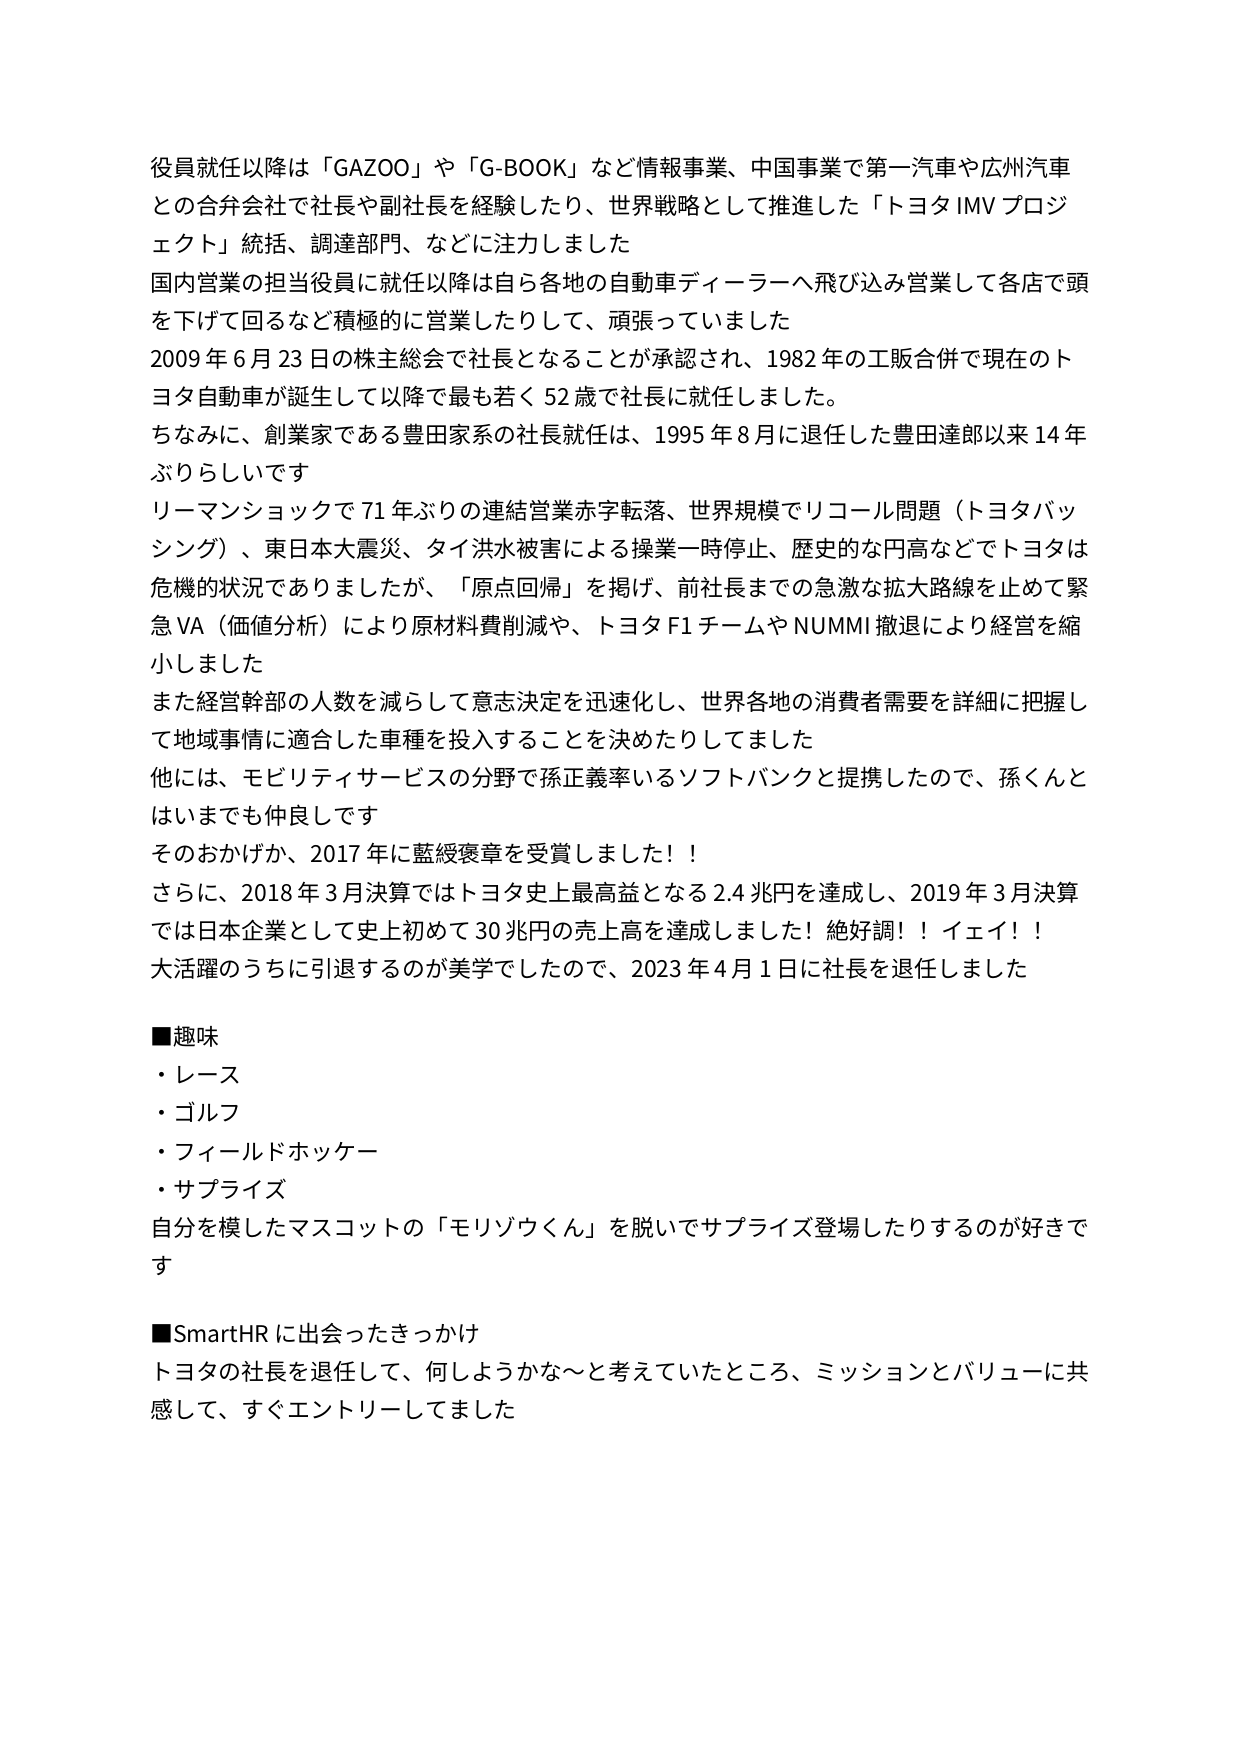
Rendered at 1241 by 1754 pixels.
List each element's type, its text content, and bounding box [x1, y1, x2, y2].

text 国内営業の担当役員に就任以降は自ら各地の自動車ディーラーへ飛び込み営業して各店で頭を下げて回るなど積極的に営業したりして、頑張っていました [150, 264, 1090, 336]
text 他には、モビリティサービスの分野で孫正義率いるソフトバンクと提携したので、孫くんとはいまでも仲良しです [150, 760, 1090, 831]
text そのおかげか、2017年に藍綬褒章を受賞しました！！ [150, 836, 1090, 869]
text さらに、2018年3月決算ではトヨタ史上最高益となる2.4兆円を達成し、2019年3月決算では日本企業として史上初めて30兆円の売上高を達成しました！絶好調！！イェイ！！ [150, 874, 1090, 946]
text 役員就任以降は「GAZOO」や「G-BOOK」など情報事業、中国事業で第一汽車や広州汽車との合弁会社で社長や副社長を経験したり、世界戦略として推進した「トヨタIMVプロジェクト」統括、調達部門、などに注力しました [150, 150, 1090, 259]
text ちなみに、創業家である豊田家系の社長就任は、1995年8月に退任した豊田達郎以来14年ぶりらしいです [150, 417, 1090, 488]
text ・フィールドホッケー [150, 1133, 1090, 1167]
text ■趣味 [150, 1019, 1090, 1052]
text 2009年6月23日の株主総会で社長となることが承認され、1982年の工販合併で現在のトヨタ自動車が誕生して以降で最も若く52歳で社長に就任しました。 [150, 341, 1090, 412]
text ・レース [150, 1057, 1090, 1090]
text ・サプライズ [150, 1171, 1090, 1205]
text ・ゴルフ [150, 1095, 1090, 1128]
text リーマンショックで71年ぶりの連結営業赤字転落、世界規模でリコール問題（トヨタバッシング）、東日本大震災、タイ洪水被害による操業一時停止、歴史的な円高などでトヨタは危機的状況でありましたが、「原点回帰」を掲げ、前社長までの急激な拡大路線を止めて緊急VA（価値分析）により原材料費削減や、トヨタF1チームやNUMMI撤退により経営を縮小しました [150, 493, 1090, 679]
text ■SmartHRに出会ったきっかけ [150, 1316, 1090, 1349]
text トヨタの社長を退任して、何しようかな〜と考えていたところ、ミッションとバリューに共感して、すぐエントリーしてました [150, 1354, 1090, 1426]
text 自分を模したマスコットの「モリゾウくん」を脱いでサプライズ登場したりするのが好きです [150, 1209, 1090, 1281]
text また経営幹部の人数を減らして意志決定を迅速化し、世界各地の消費者需要を詳細に把握して地域事情に適合した車種を投入することを決めたりしてました [150, 684, 1090, 755]
text 大活躍のうちに引退するのが美学でしたので、2023年4月1日に社長を退任しました [150, 951, 1090, 984]
